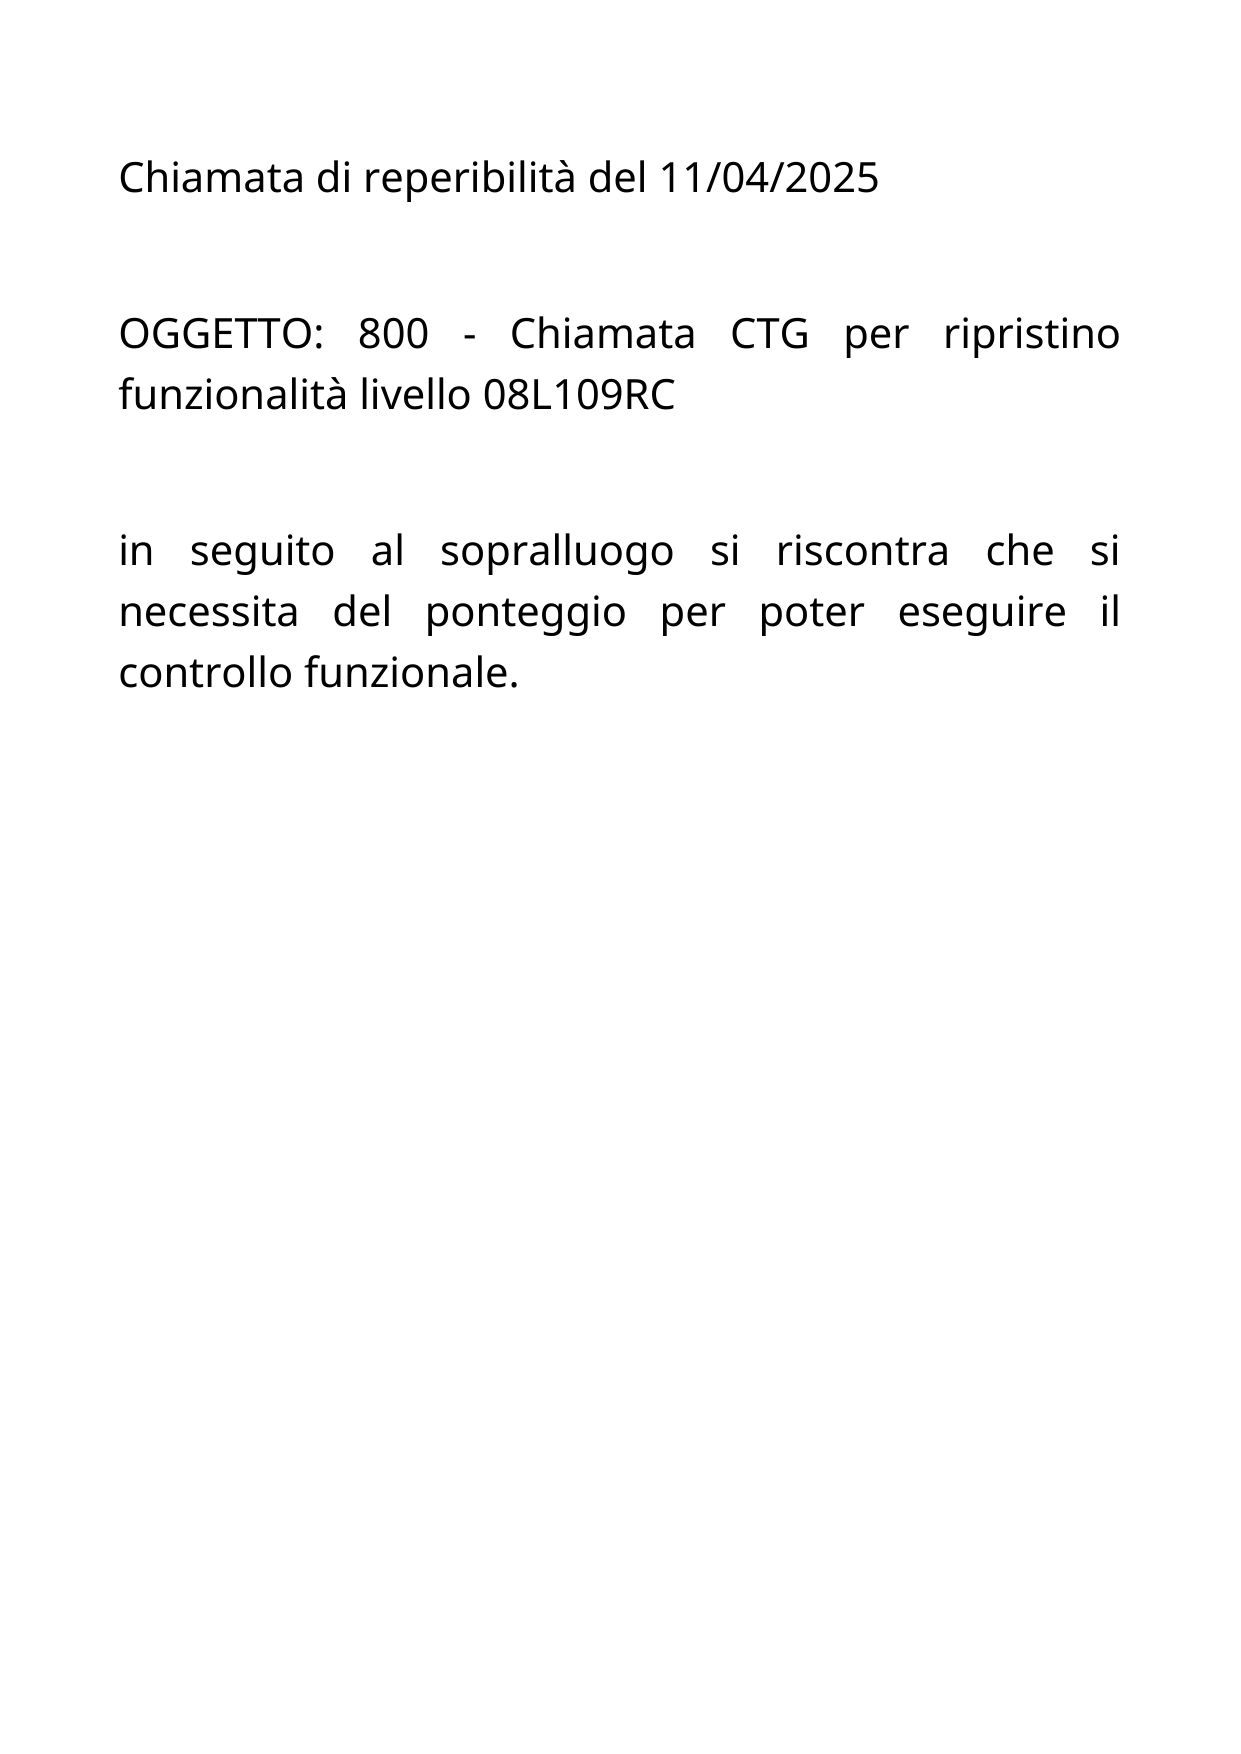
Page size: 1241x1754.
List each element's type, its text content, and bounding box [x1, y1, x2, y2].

text Chiamata di reperibilità del 11/04/2025 [118, 148, 1122, 204]
text in seguito al sopralluogo si riscontra che si necessita del ponteggio per poter eseguire il controllo funzionale. [118, 521, 1122, 700]
text OGGETTO: 800 - Chiamata CTG per ripristino funzionalità livello 08L109RC [118, 303, 1122, 421]
